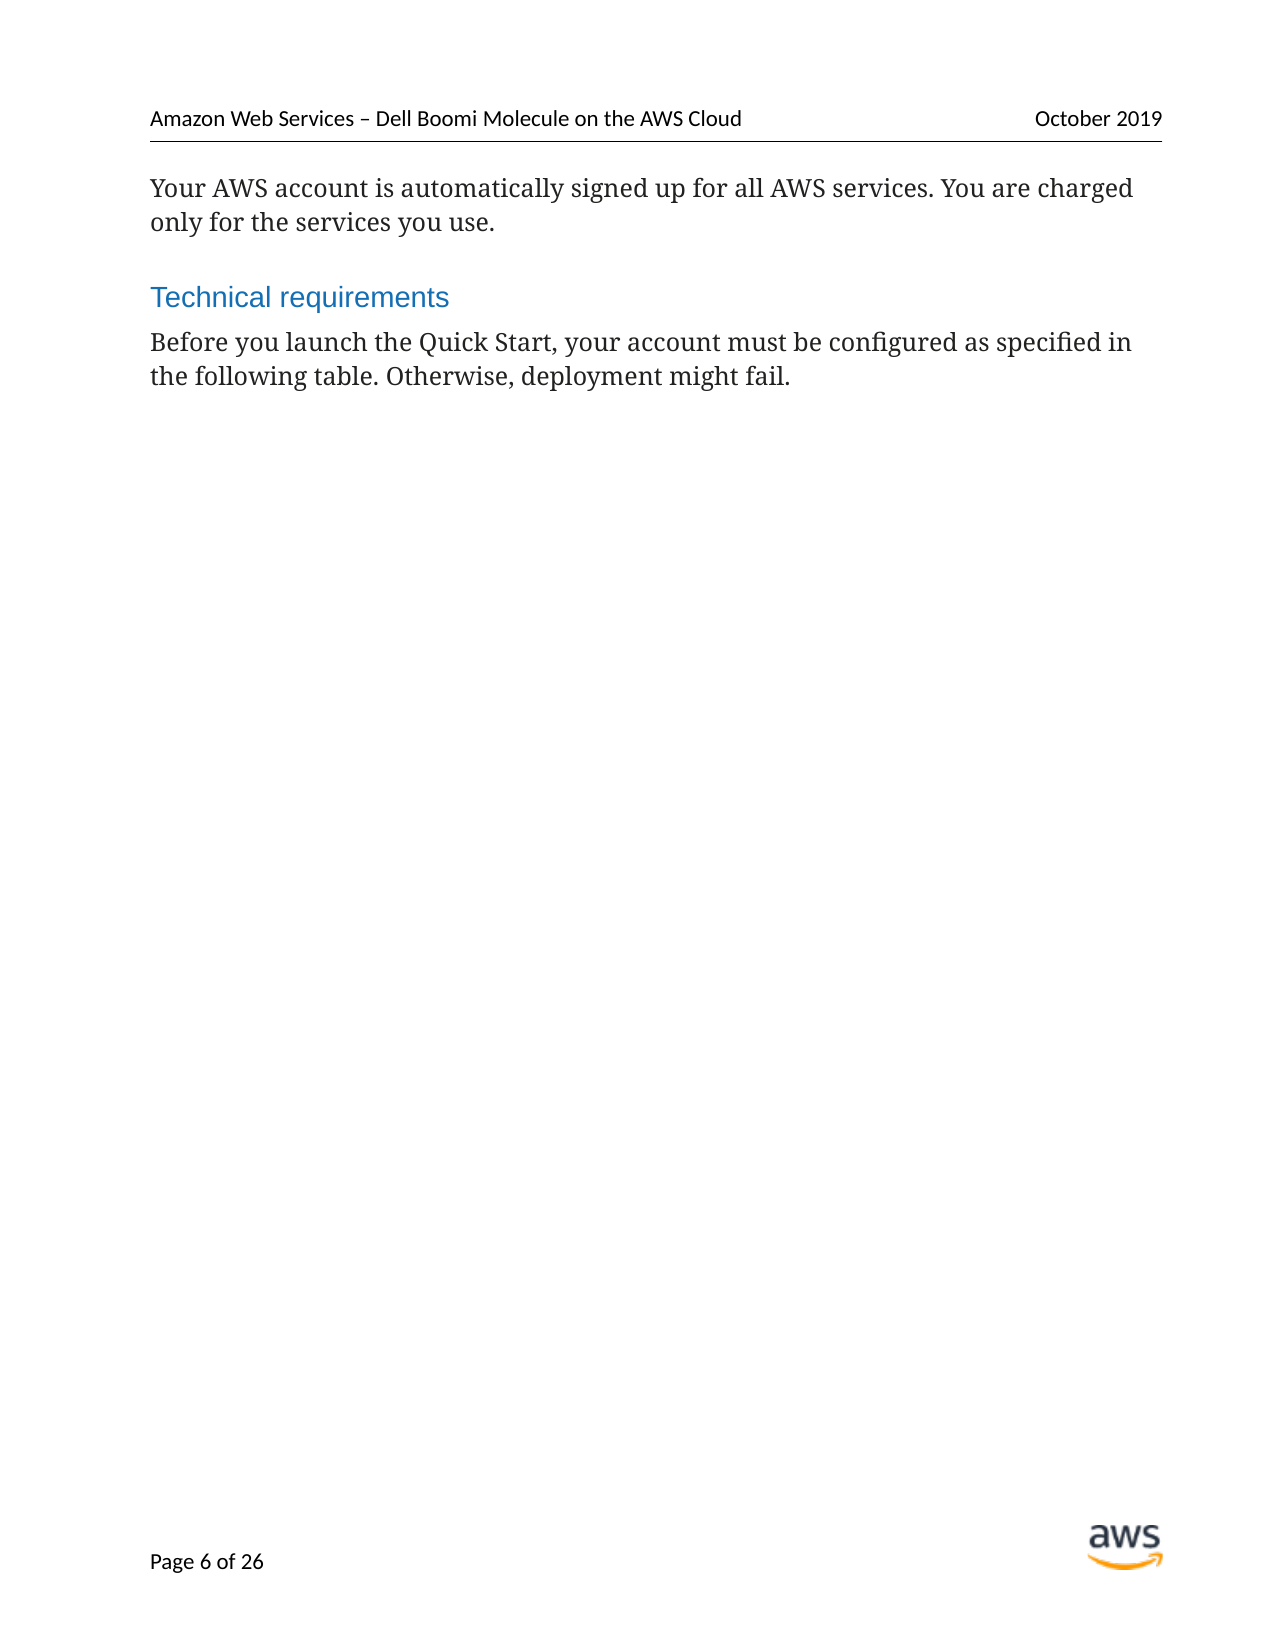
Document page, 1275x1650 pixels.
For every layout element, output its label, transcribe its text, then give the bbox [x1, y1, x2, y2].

subtitle Technical requirements [150, 281, 1162, 314]
picture [1087, 1525, 1163, 1570]
text Before you launch the Quick Start, your account must be configured as specified in the following table. Otherwise, deployment might fail. [150, 324, 1162, 393]
text Your AWS account is automatically signed up for all AWS services. You are charged only for the services you use. [495, 171, 1162, 239]
